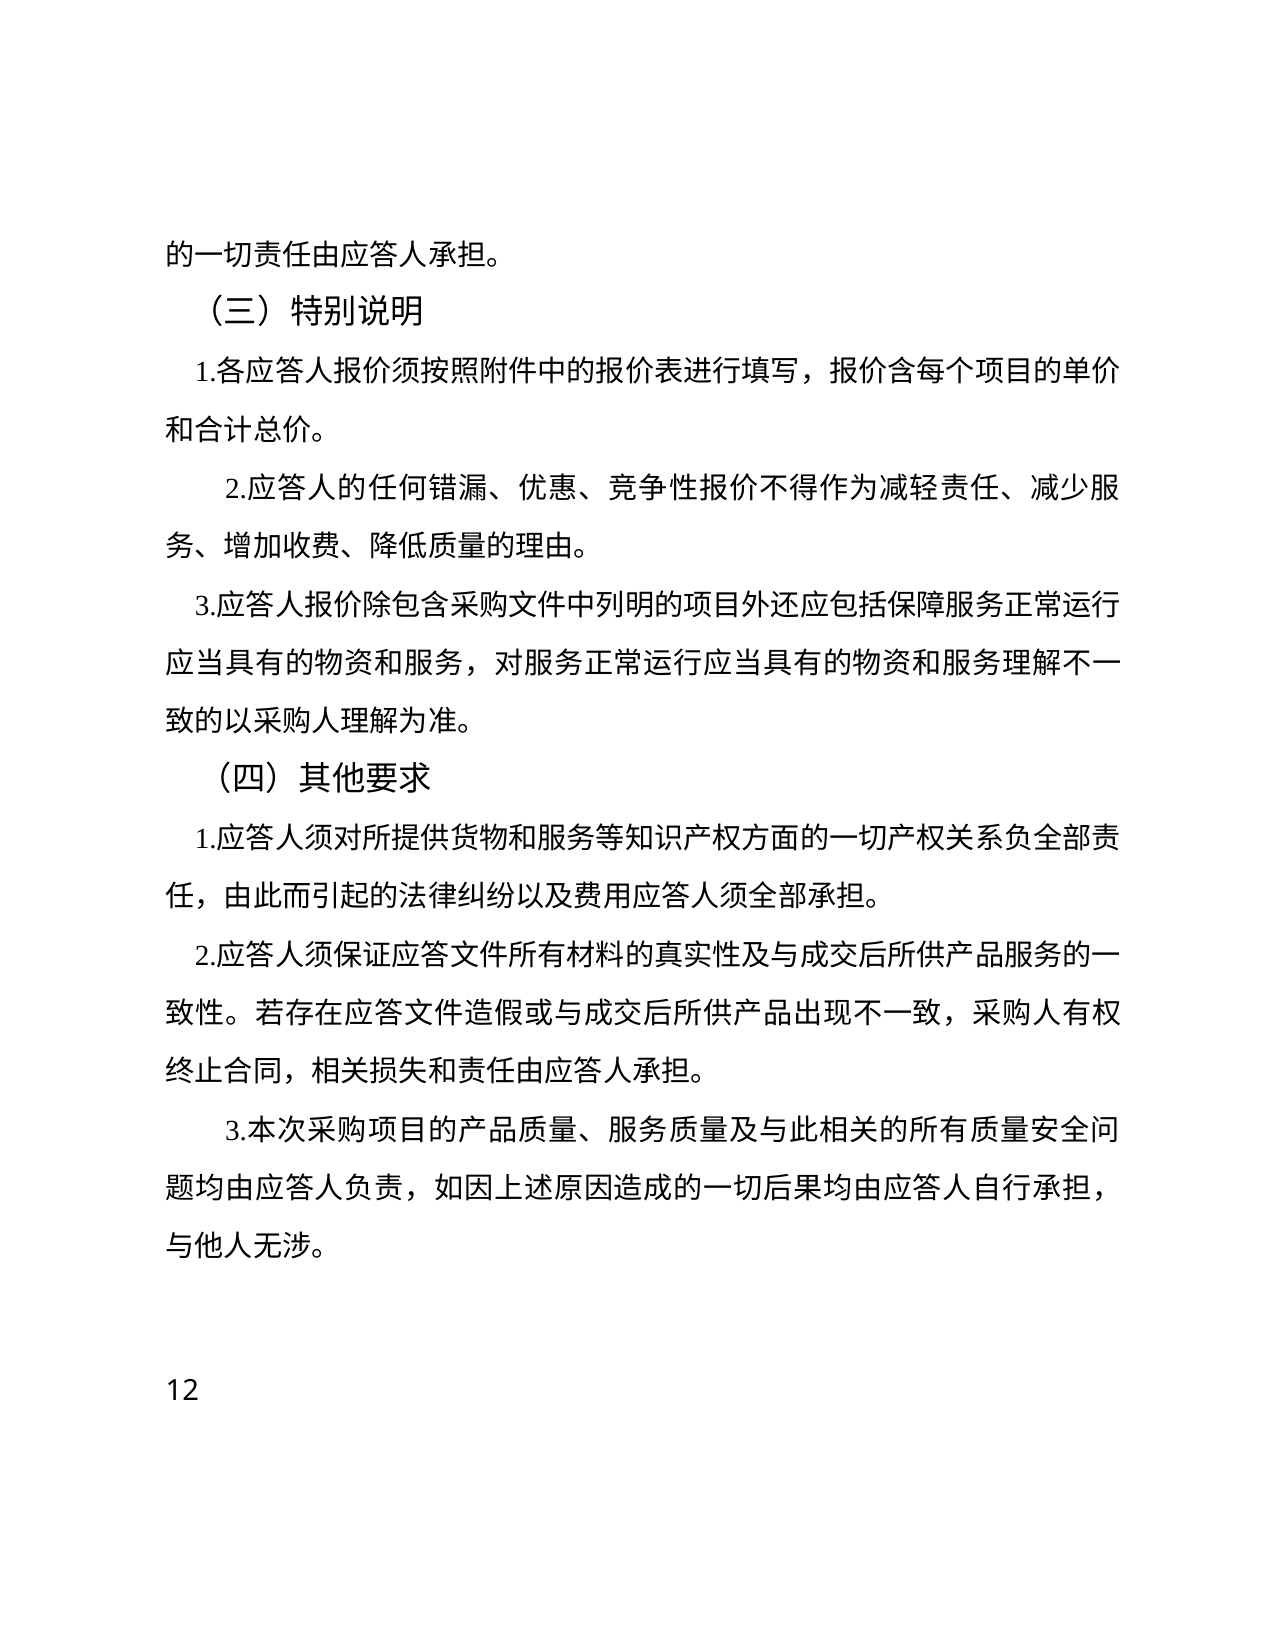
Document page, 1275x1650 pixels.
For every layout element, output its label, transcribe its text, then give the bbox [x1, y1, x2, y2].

text 3.本次采购项目的产品质量、服务质量及与此相关的所有质量安全问题均由应答人负责，如因上述原因造成的一切后果均由应答人自行承担，与他人无涉。 [165, 1093, 1121, 1268]
text 3.应答人报价除包含采购文件中列明的项目外还应包括保障服务正常运行应当具有的物资和服务，对服务正常运行应当具有的物资和服务理解不一致的以采购人理解为准。 [165, 568, 1121, 743]
text 2.应答人须保证应答文件所有材料的真实性及与成交后所供产品服务的一致性。若存在应答文件造假或与成交后所供产品出现不一致，采购人有权终止合同，相关损失和责任由应答人承担。 [165, 918, 1121, 1093]
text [165, 218, 1121, 277]
text （四）其他要求 [165, 743, 1121, 802]
text 1.各应答人报价须按照附件中的报价表进行填写，报价含每个项目的单价和合计总价。 [165, 335, 1121, 452]
text （三）特别说明 [165, 277, 1121, 335]
text 1.应答人须对所提供货物和服务等知识产权方面的一切产权关系负全部责任，由此而引起的法律纠纷以及费用应答人须全部承担。 [165, 802, 1121, 918]
text 2.应答人的任何错漏、优惠、竞争性报价不得作为减轻责任、减少服务、增加收费、降低质量的理由。 [165, 452, 1121, 568]
